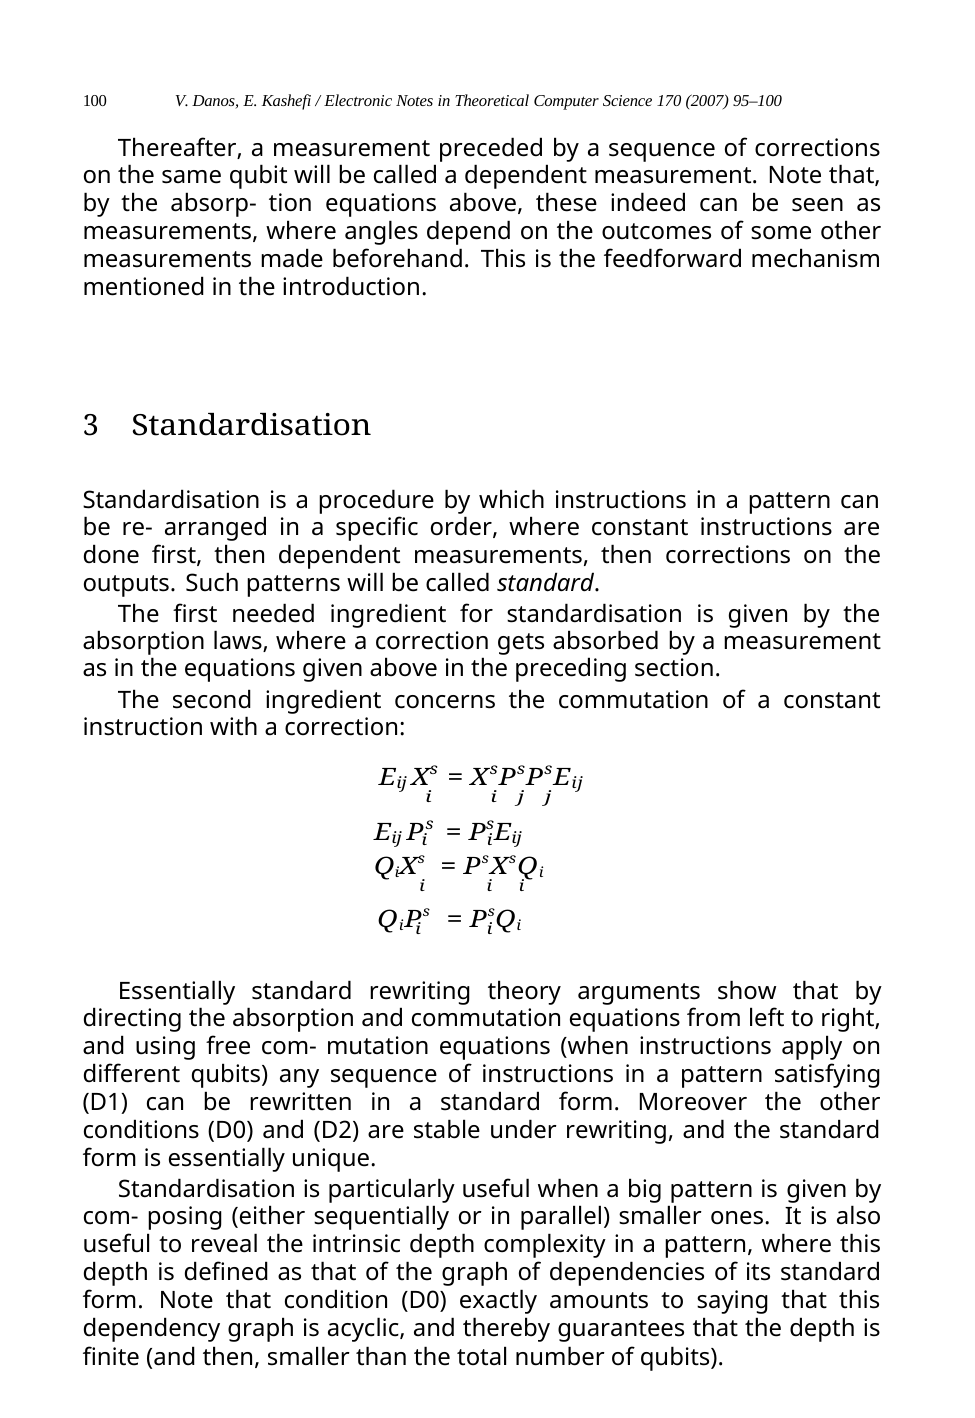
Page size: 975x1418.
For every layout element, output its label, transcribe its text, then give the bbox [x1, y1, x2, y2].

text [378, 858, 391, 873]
text QiPs = PsQi [88, 902, 810, 934]
text The second ingredient concerns the commutation of a constant instruction with a correction: [82, 686, 881, 742]
subtitle Standardisation [82, 404, 904, 444]
text Standardisation is a procedure by which instructions in a pattern can be re- arranged in a specific order, where constant instructions are done first, then dependent measurements, then corrections on the outputs. Such patterns will be called standard. [82, 486, 881, 599]
text QiXs = PsXsQi [527, 858, 904, 878]
text Eij Xs = XsPsPsEij [71, 769, 891, 789]
text Eij Ps = PsEij [374, 812, 904, 848]
text i i j j [73, 789, 904, 805]
text i i i [71, 878, 873, 894]
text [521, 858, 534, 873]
text QiXs = PsXsQi [384, 858, 525, 878]
text Standardisation is particularly useful when a big pattern is given by com- posing (either sequentially or in parallel) smaller ones. It is also useful to reveal the intrinsic depth complexity in a pattern, where this depth is defined as that of the graph of dependencies of its standard form. Note that condition (D0) exactly amounts to saying that this dependency graph is acyclic, and thereby guarantees that the depth is finite (and then, smaller than the total number of qubits). [82, 1175, 882, 1372]
text The first needed ingredient for standardisation is given by the absorption laws, where a correction gets absorbed by a measurement as in the equations given above in the preceding section. [82, 601, 881, 684]
text Thereafter, a measurement preceded by a sequence of corrections on the same qubit will be called a dependent measurement. Note that, by the absorp- tion equations above, these indeed can be seen as measurements, where angles depend on the outcomes of some other measurements made beforehand. This is the feedforward mechanism mentioned in the introduction. [82, 134, 881, 303]
text Essentially standard rewriting theory arguments show that by directing the absorption and commutation equations from left to right, and using free com- mutation equations (when instructions apply on different qubits) any sequence of instructions in a pattern satisfying (D1) can be rewritten in a standard form. Moreover the other conditions (D0) and (D2) are stable under rewriting, and the standard form is essentially unique. [82, 977, 881, 1174]
